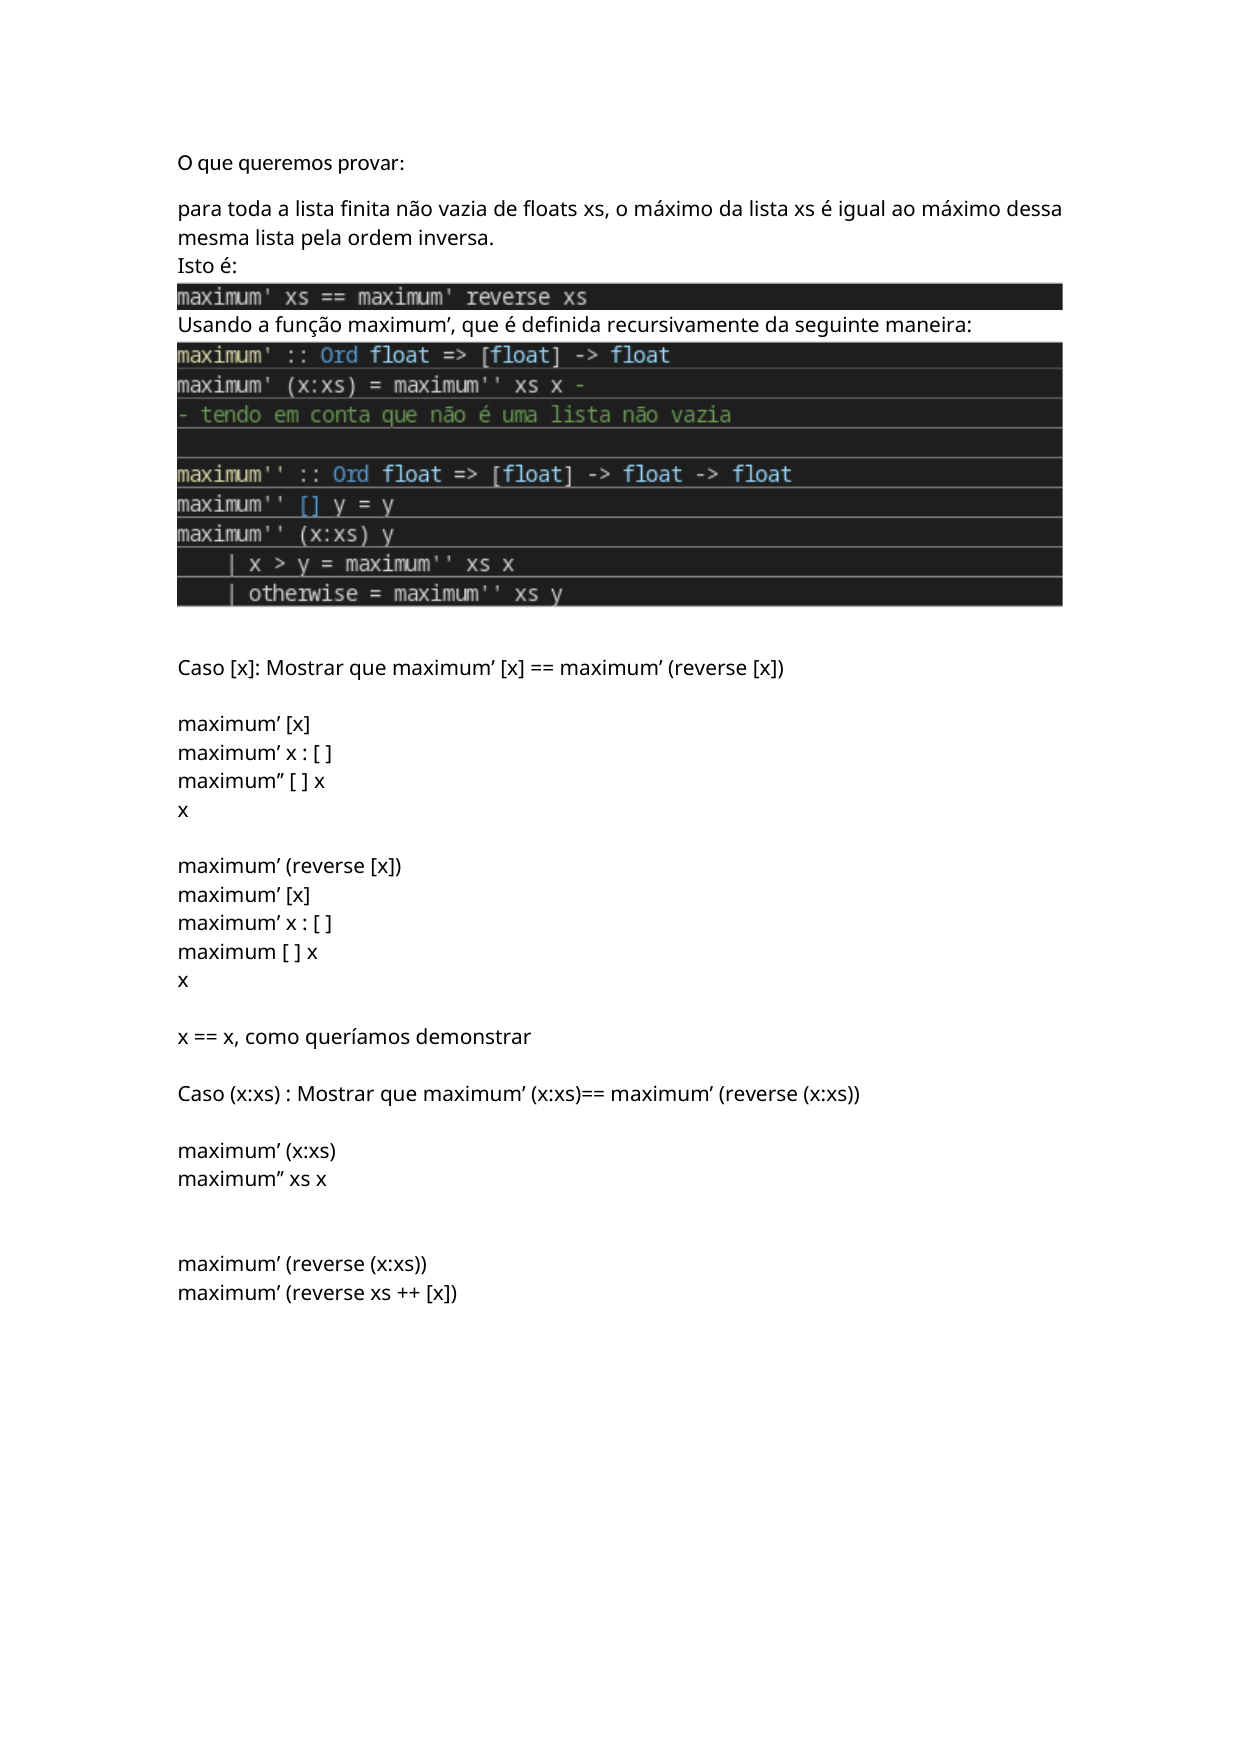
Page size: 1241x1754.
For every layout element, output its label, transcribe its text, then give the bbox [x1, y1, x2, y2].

text maximum’ (reverse xs ++ [x]) [177, 1278, 1063, 1306]
text maximum’ (reverse (x:xs)) [177, 1249, 1063, 1278]
text O que queremos provar: [177, 148, 1063, 176]
text x [177, 795, 1063, 823]
text maximum’ x : [ ] [177, 738, 1063, 766]
text maximum’’ xs x [177, 1164, 1063, 1193]
text maximum’ (x:xs) [177, 1136, 1063, 1164]
text x [177, 965, 1063, 994]
text Usando a função maximum’, que é definida recursivamente da seguinte maneira: [177, 310, 1063, 338]
text Caso (x:xs) : Mostrar que maximum’ (x:xs)== maximum’ (reverse (x:xs)) [177, 1079, 1063, 1108]
text maximum [ ] x [177, 937, 1063, 965]
text maximum’ x : [ ] [177, 908, 1063, 937]
text maximum’ [x] [177, 880, 1063, 908]
text para toda a lista finita não vazia de floats xs, o máximo da lista xs é igual ao máximo dessa mesma lista pela ordem inversa. [177, 194, 1063, 251]
text maximum’’ [ ] x [177, 766, 1063, 795]
text Isto é: [177, 251, 1063, 281]
text maximum’ [x] [177, 709, 1063, 738]
text x == x, como queríamos demonstrar [177, 1022, 1063, 1051]
text Caso [x]: Mostrar que maximum’ [x] == maximum’ (reverse [x]) [177, 653, 1063, 681]
text maximum’ (reverse [x]) [177, 852, 1063, 880]
